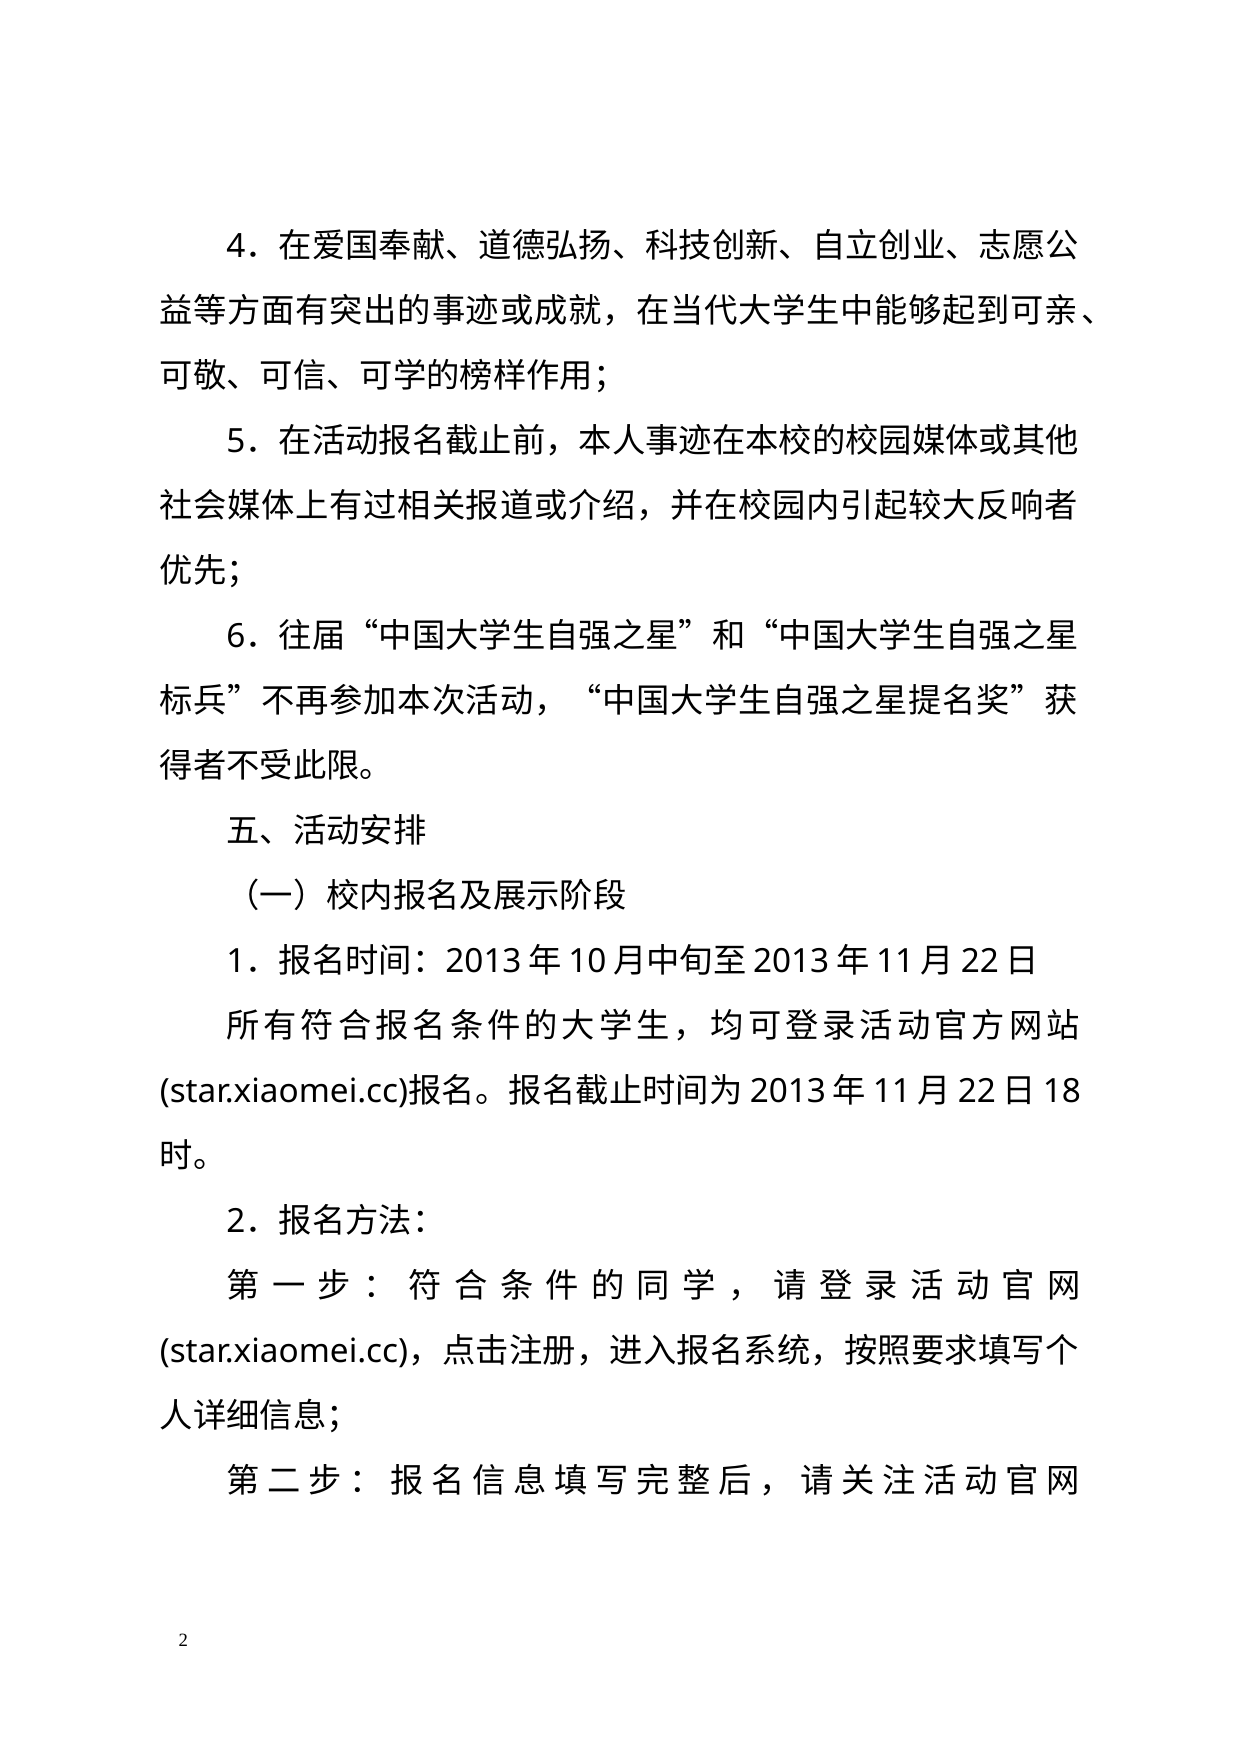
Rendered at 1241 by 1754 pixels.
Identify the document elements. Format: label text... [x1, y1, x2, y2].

text 第一步：符合条件的同学，请登录活动官网(star.xiaomei.cc)，点击注册，进入报名系统，按照要求填写个人详细信息； [159, 1251, 1081, 1446]
text 4．在爱国奉献、道德弘扬、科技创新、自立创业、志愿公益等方面有突出的事迹或成就，在当代大学生中能够起到可亲、可敬、可信、可学的榜样作用； [159, 211, 1081, 406]
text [159, 1446, 1081, 1511]
text 5．在活动报名截止前，本人事迹在本校的校园媒体或其他社会媒体上有过相关报道或介绍，并在校园内引起较大反响者优先； [159, 406, 1081, 601]
text 五、活动安排 [159, 796, 1081, 861]
text 2．报名方法： [159, 1186, 1081, 1251]
text 6．往届“中国大学生自强之星”和“中国大学生自强之星标兵”不再参加本次活动，“中国大学生自强之星提名奖”获得者不受此限。 [159, 601, 1081, 796]
text 所有符合报名条件的大学生，均可登录活动官方网站(star.xiaomei.cc)报名。报名截止时间为。 [159, 991, 1081, 1186]
text （一）校内报名及展示阶段 [159, 861, 1081, 926]
text 1．报名时间：2013年10月中旬至 [159, 926, 1081, 991]
